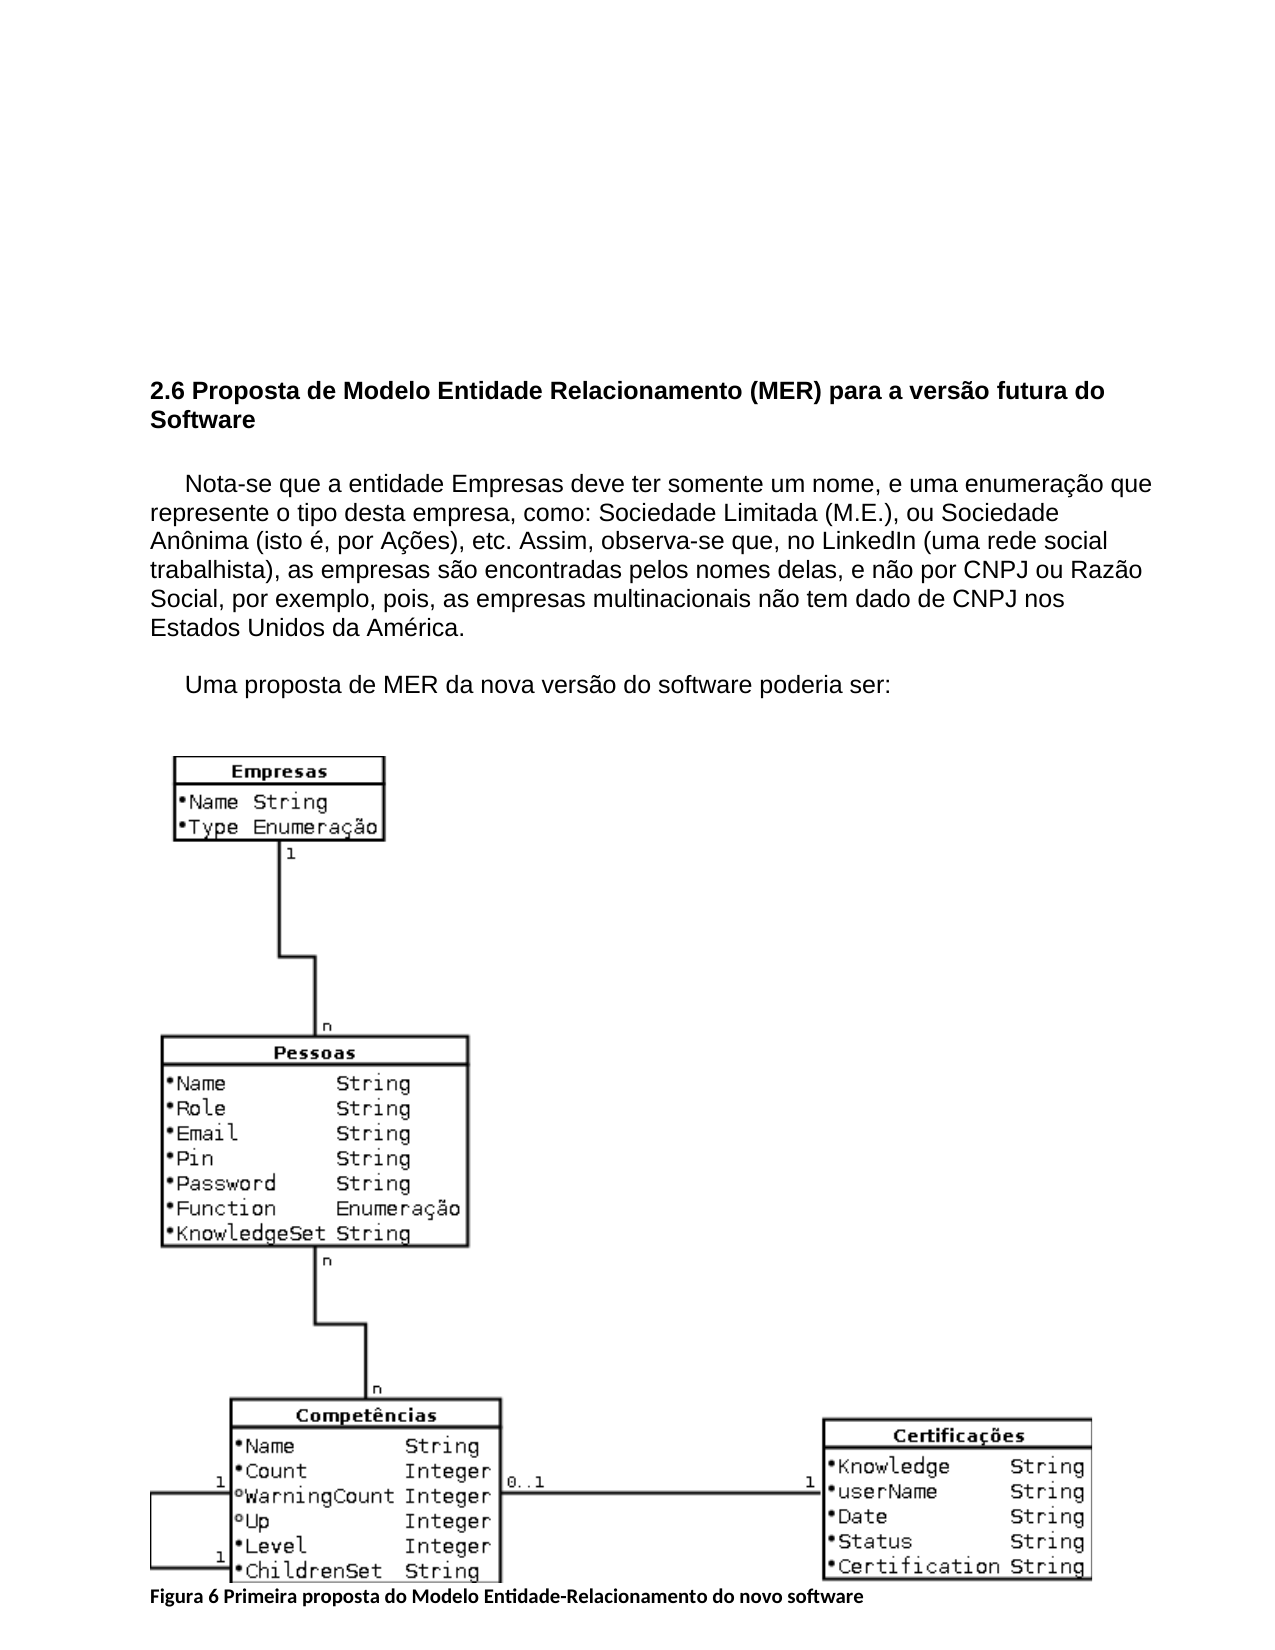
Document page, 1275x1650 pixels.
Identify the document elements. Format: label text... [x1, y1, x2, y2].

text Figura 6 Primeira proposta do Modelo Entidade-Relacionamento do novo software [150, 1583, 1156, 1608]
text Uma proposta de MER da nova versão do software poderia ser: [150, 670, 1156, 699]
text Nota-se que a entidade Empresas deve ter somente um nome, e uma enumeração que represente o tipo desta empresa, como: Sociedade Limitada (M.E.), ou Sociedade Anônima (isto é, por Ações), etc. Assim, observa-se que, no LinkedIn (uma rede social trabalhista), as empresas são encontradas pelos nomes delas, e não por CNPJ ou Razão Social, por exemplo, pois, as empresas multinacionais não tem dado de CNPJ nos Estados Unidos da América. [150, 469, 1156, 641]
subtitle 2.6 Proposta de Modelo Entidade Relacionamento (MER) para a versão futura do Software [150, 376, 1156, 434]
picture [150, 756, 1093, 1583]
